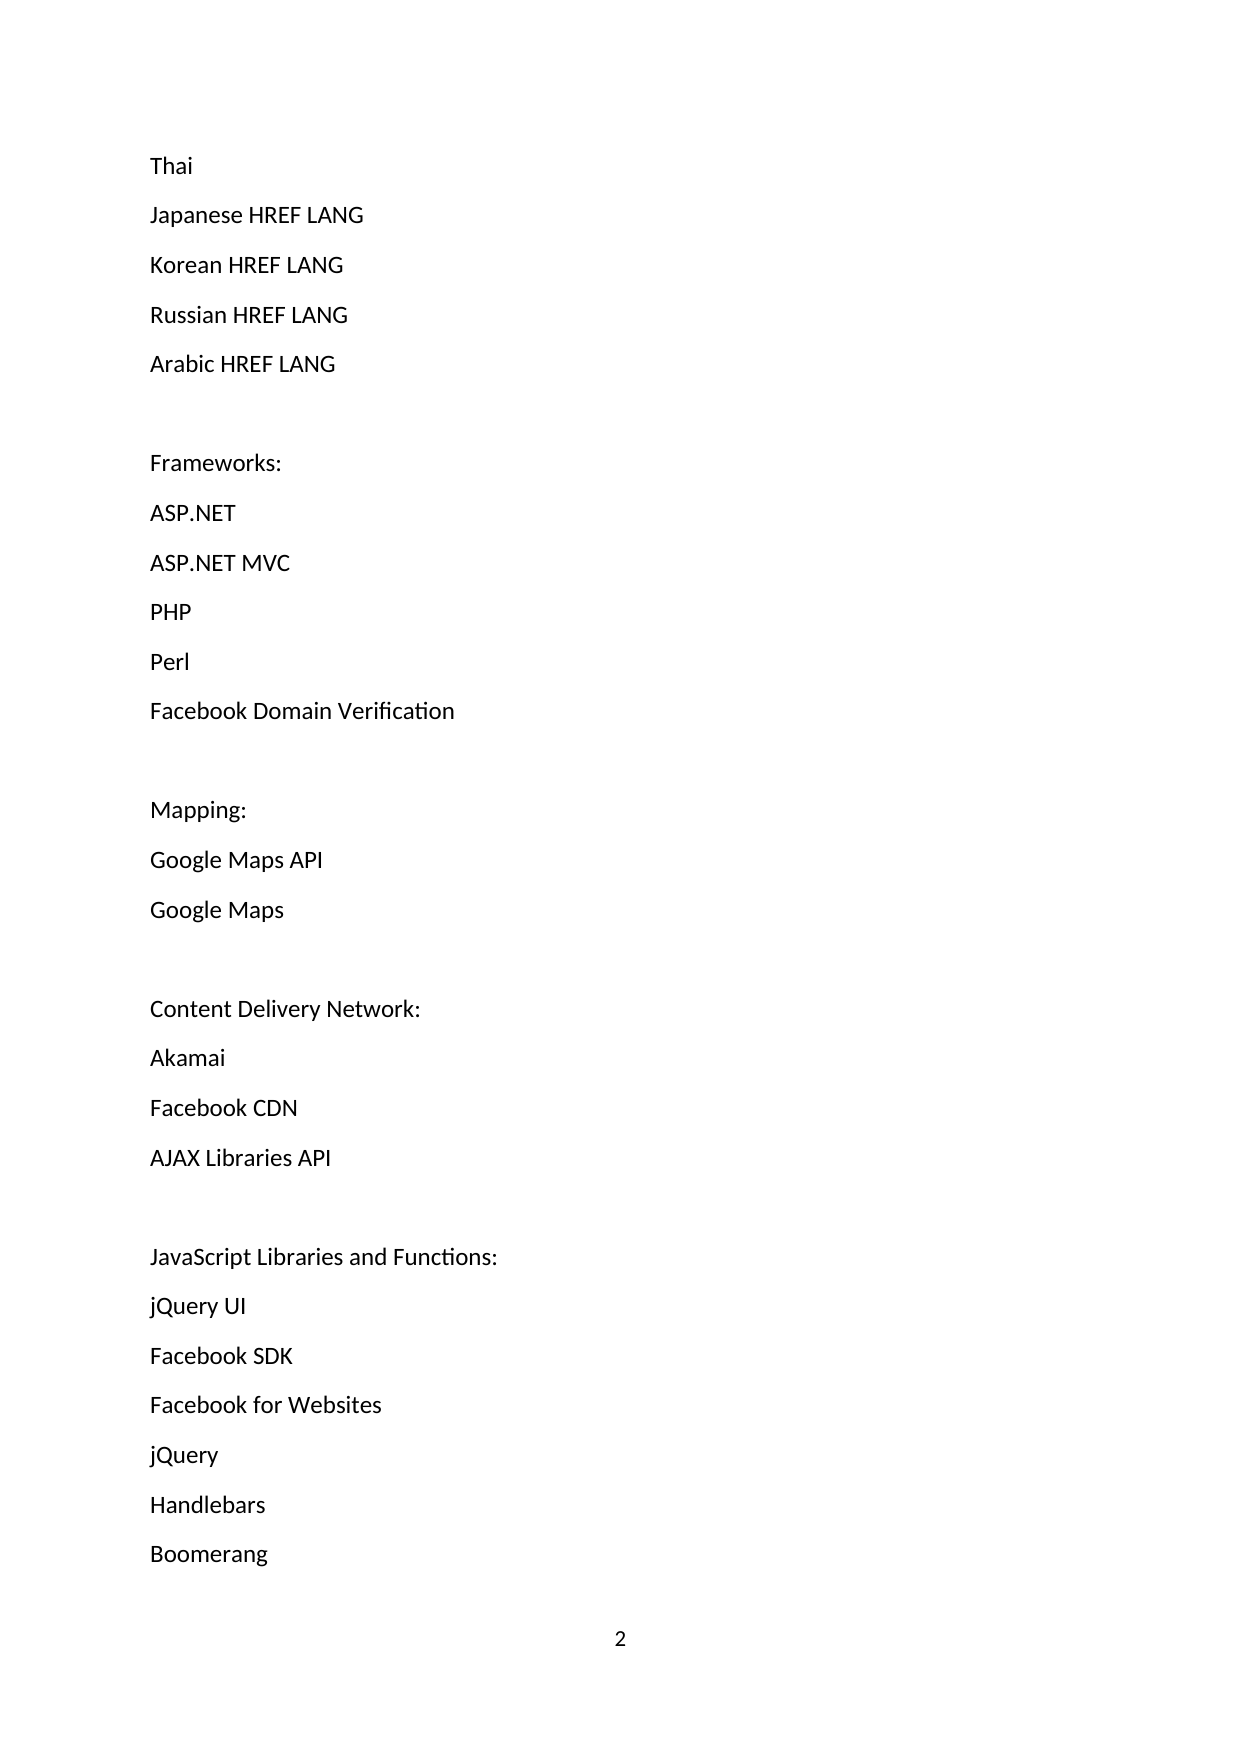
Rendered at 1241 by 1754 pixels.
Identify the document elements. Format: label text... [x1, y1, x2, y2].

text Facebook Domain Verification [150, 695, 1090, 726]
text Google Maps API [150, 844, 1090, 875]
text Content Delivery Network: [150, 993, 1090, 1023]
text Akamai [150, 1042, 1090, 1073]
text Facebook for Websites [150, 1389, 1090, 1420]
text Handlebars [150, 1489, 1090, 1519]
text Mapping: [150, 794, 1090, 825]
text JavaScript Libraries and Functions: [150, 1241, 1090, 1271]
text ASP.NET [150, 497, 1090, 528]
text Facebook SDK [150, 1340, 1090, 1371]
text AJAX Libraries API [150, 1142, 1090, 1172]
text Japanese HREF LANG [150, 199, 1090, 230]
text jQuery [150, 1439, 1090, 1470]
text Boomerang [150, 1538, 1090, 1569]
text Russian HREF LANG [150, 299, 1090, 329]
text Arabic HREF LANG [150, 348, 1090, 379]
text Google Maps [150, 894, 1090, 924]
text Frameworks: [150, 447, 1090, 478]
text Perl [150, 646, 1090, 676]
text Korean HREF LANG [150, 249, 1090, 280]
text jQuery UI [150, 1290, 1090, 1321]
text ASP.NET MVC [150, 547, 1090, 577]
text Thai [150, 150, 1090, 181]
text PHP [150, 596, 1090, 627]
text Facebook CDN [150, 1092, 1090, 1123]
